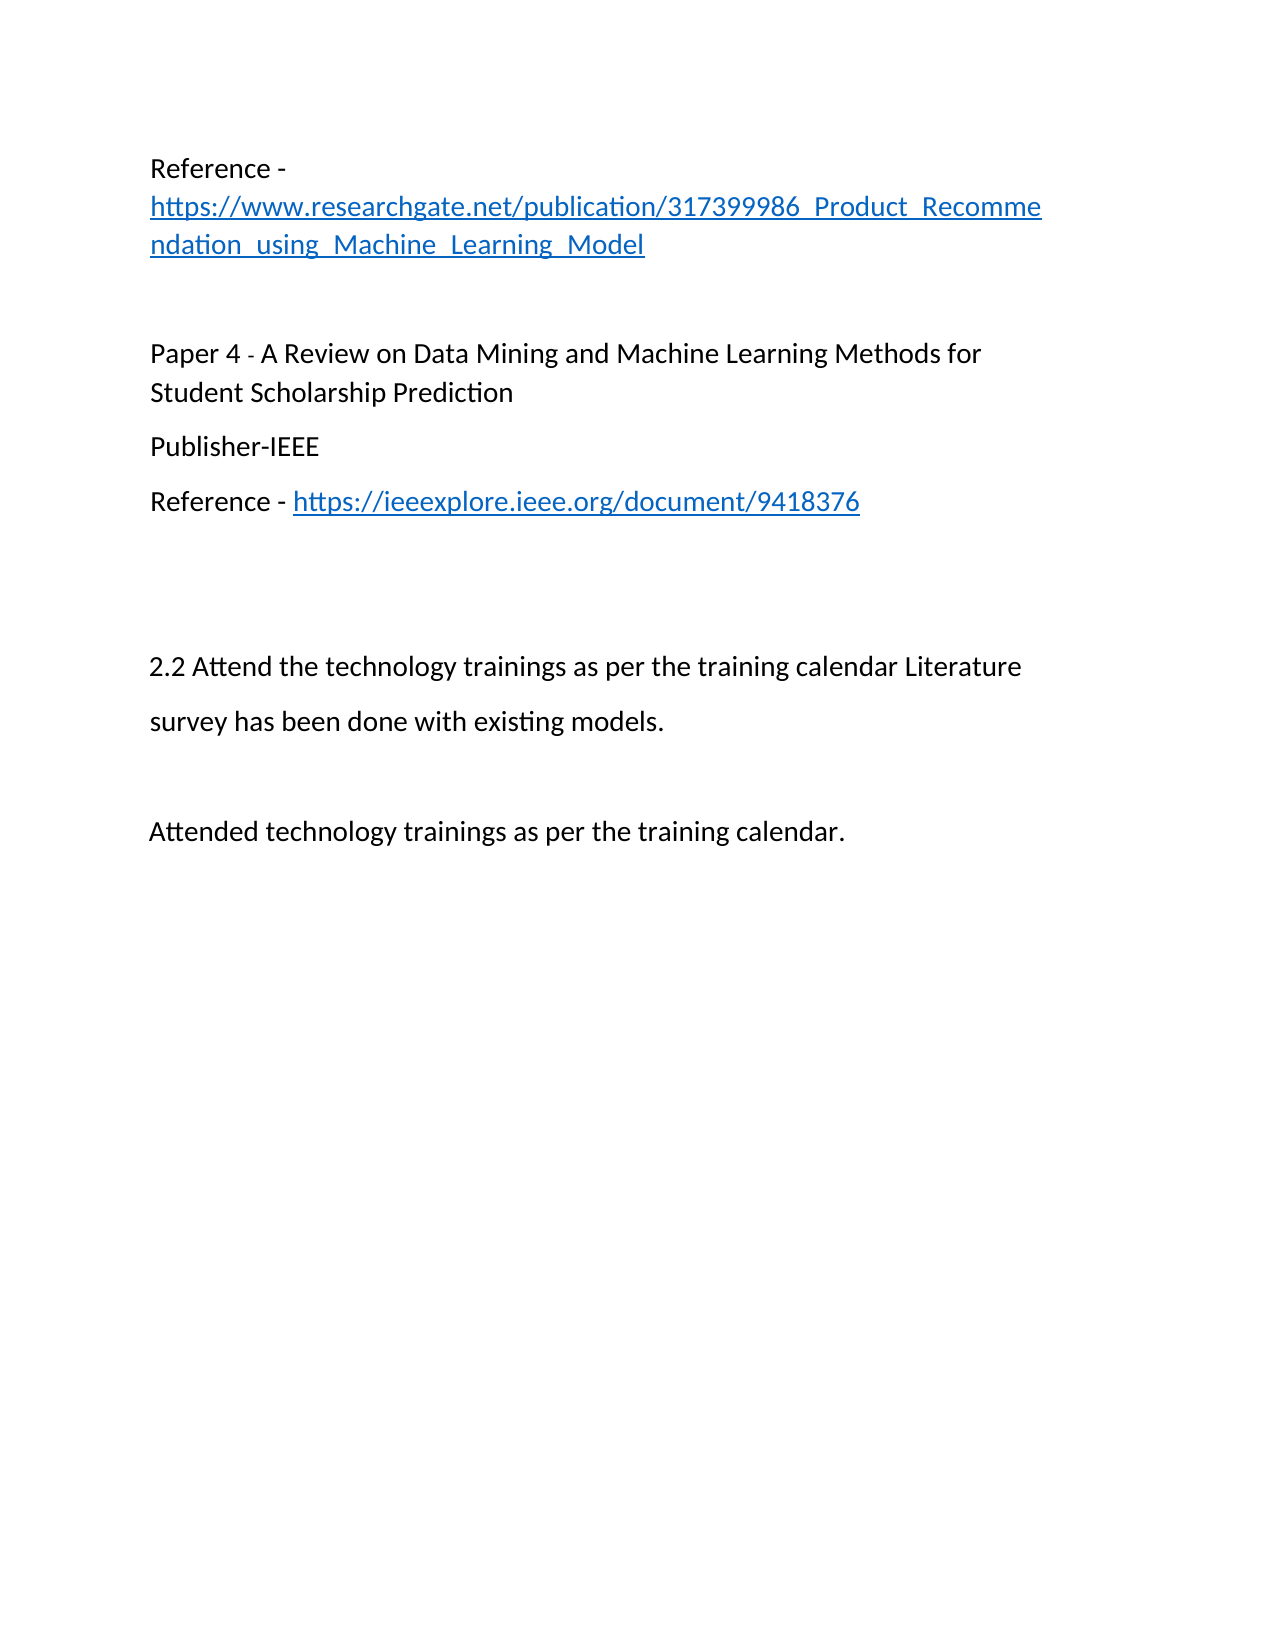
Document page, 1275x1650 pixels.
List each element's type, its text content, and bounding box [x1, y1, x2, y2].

text 2.2 Attend the technology trainings as per the training calendar Literature survey has been done with existing models. [148, 648, 1026, 738]
text Paper 4 - A Review on Data Mining and Machine Learning Methods for Student Scholarship Prediction [150, 336, 1043, 409]
text Publisher-IEEE [150, 428, 1043, 464]
text Attended technology trainings as per the training calendar. [148, 813, 1043, 849]
text Reference - https://www.researchgate.net/publication/317399986_Product_Recommendation_using_Machine_Learning_Model [150, 150, 1043, 262]
text Reference - https://ieeexplore.ieee.org/document/9418376 [150, 483, 1043, 519]
